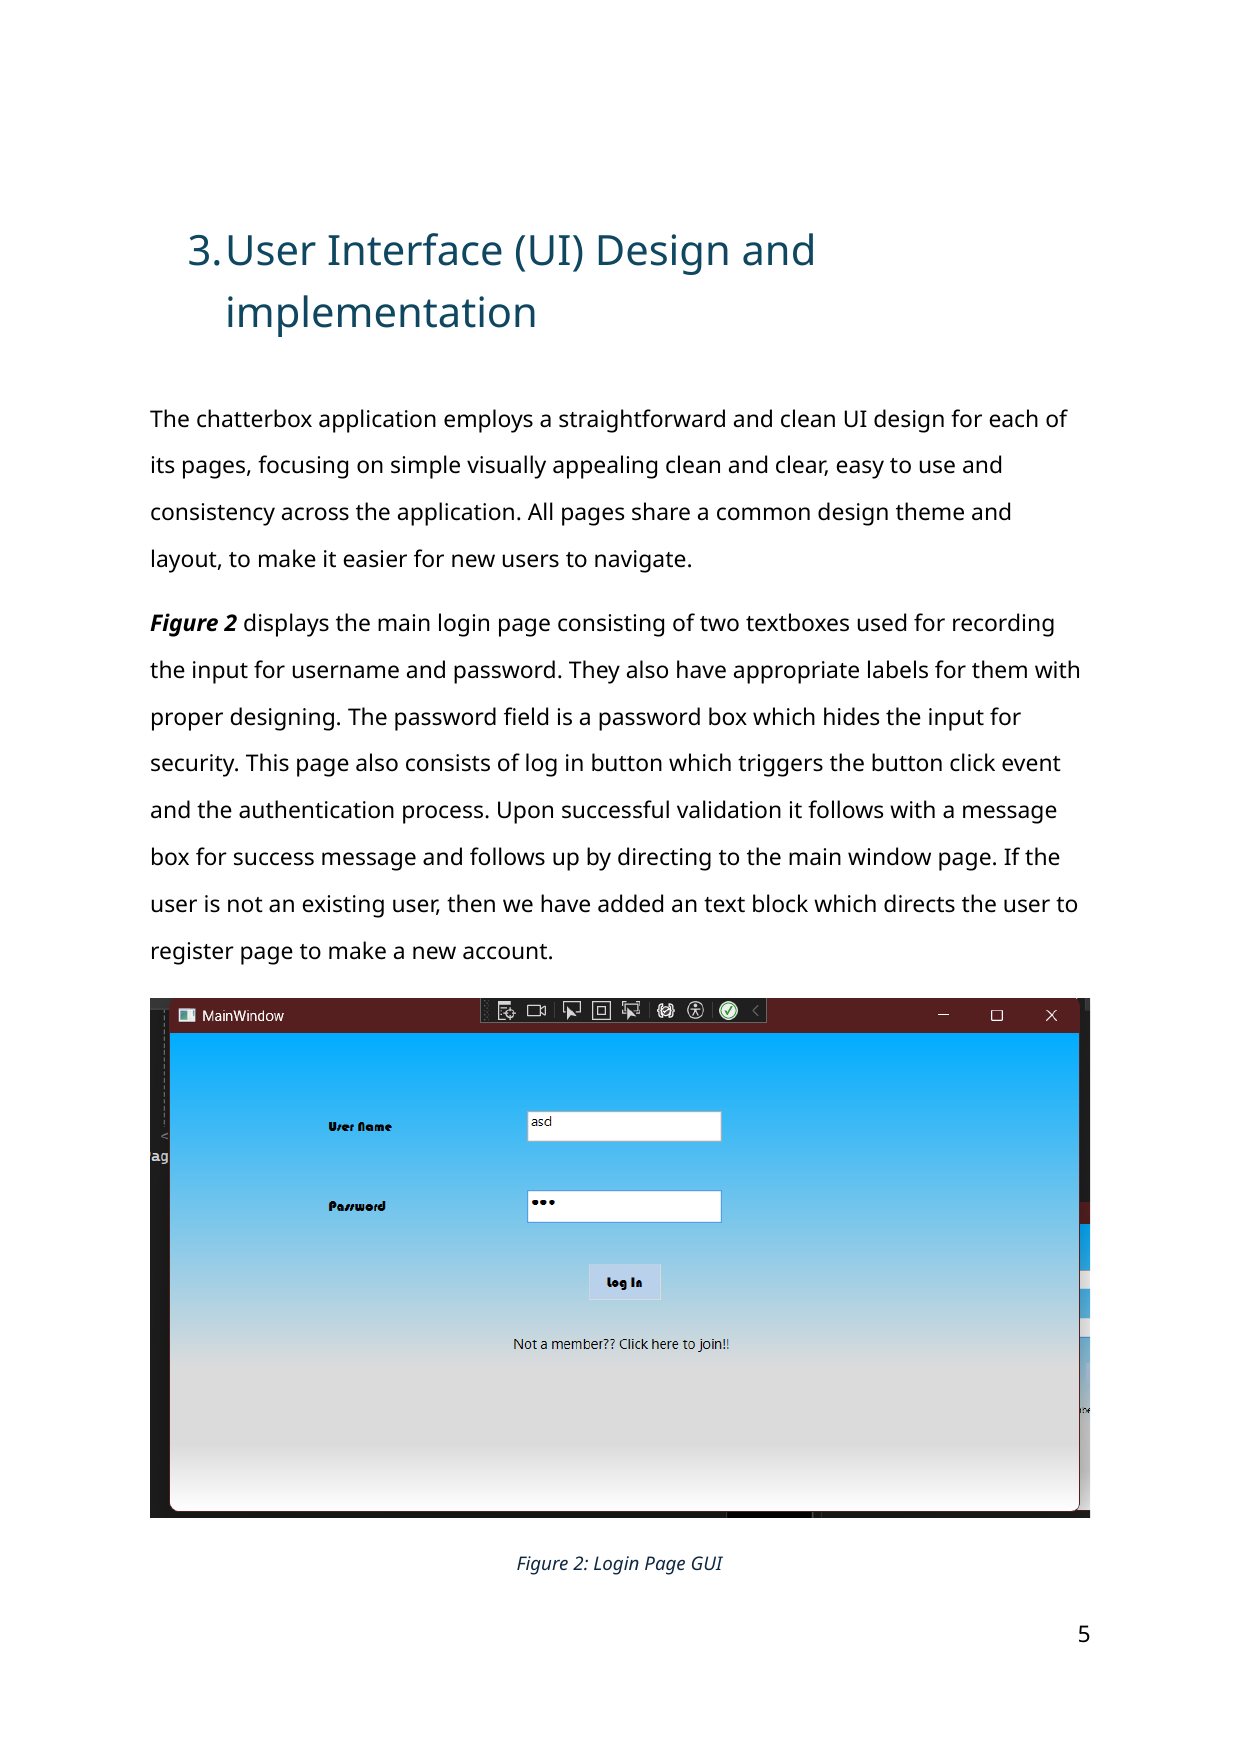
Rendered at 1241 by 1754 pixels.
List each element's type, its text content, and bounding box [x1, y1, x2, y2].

picture [150, 998, 1091, 1518]
text Figure 2: Login Page GUI [150, 1550, 1090, 1575]
subtitle User Interface (UI) Design and implementation [187, 221, 1090, 339]
text Figure 2 displays the main login page consisting of two textboxes used for recording the input for username and password. They also have appropriate labels for them with proper designing. The password field is a password box which hides the input for security. This page also consists of log in button which triggers the button click event and the authentication process. Upon successful validation it follows with a message box for success message and follows up by directing to the main window page. If the user is not an existing user, then we have added an text block which directs the user to register page to make a new account. [150, 607, 1090, 966]
text The chatterbox application employs a straightforward and clean UI design for each of its pages, focusing on simple visually appealing clean and clear, easy to use and consistency across the application. All pages share a common design theme and layout, to make it easier for new users to navigate. [150, 402, 1090, 574]
